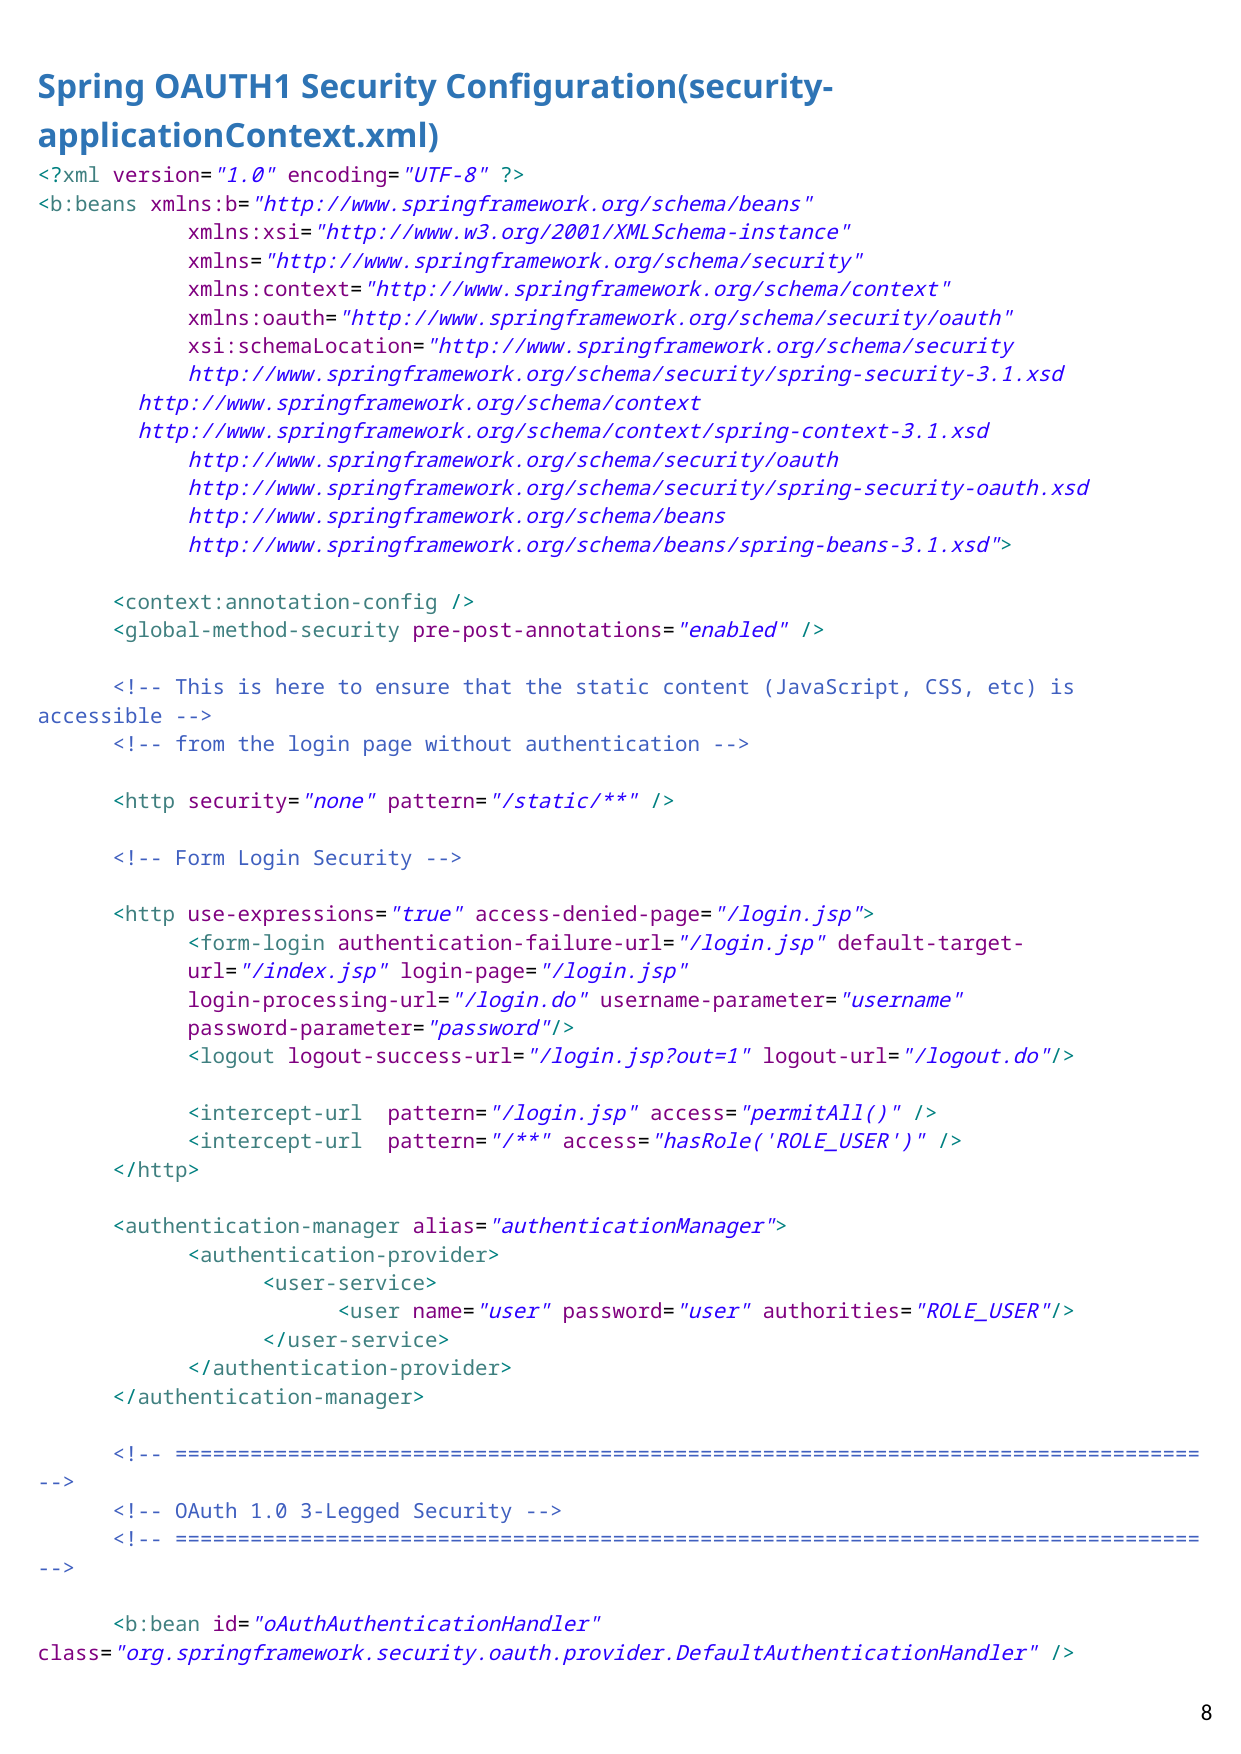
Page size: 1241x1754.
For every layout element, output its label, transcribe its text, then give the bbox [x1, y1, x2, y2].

text <!-- Form Login Security --> [37, 843, 1212, 871]
text <?xml version="1.0" encoding="UTF-8" ?> [37, 160, 1212, 189]
text <http use-expressions="true" access-denied-page="/login.jsp"> [37, 899, 1212, 928]
text <!-- from the login page without authentication --> [37, 729, 1212, 758]
text http://www.springframework.org/schema/beans/spring-beans-3.1.xsd"> [37, 530, 1212, 558]
text <global-method-security pre-post-annotations="enabled" /> [37, 615, 1212, 644]
text <b:bean id="oAuthAuthenticationHandler" class="org.springframework.security.oauth.provider.DefaultAuthenticationHandler" /> [37, 1609, 1212, 1666]
text login-processing-url="/login.do" username-parameter="username" [37, 985, 1212, 1013]
text <!-- OAuth 1.0 3-Legged Security --> [37, 1496, 1212, 1524]
text </http> [37, 1155, 1212, 1183]
text <context:annotation-config /> [37, 587, 1212, 615]
text <b:beans xmlns:b="http://www.springframework.org/schema/beans" [37, 189, 1212, 217]
text xsi:schemaLocation="http://www.springframework.org/schema/security [37, 331, 1212, 359]
subtitle Spring OAUTH1 Security Configuration(security-applicationContext.xml) [37, 62, 1212, 157]
text <http security="none" pattern="/static/**" /> [37, 786, 1212, 814]
text </authentication-provider> [37, 1353, 1212, 1382]
text </user-service> [37, 1325, 1212, 1353]
text xmlns="http://www.springframework.org/schema/security" [37, 246, 1212, 274]
text <form-login authentication-failure-url="/login.jsp" default-target-url="/index.jsp" login-page="/login.jsp" [187, 928, 1212, 985]
text http://www.springframework.org/schema/security/spring-security-3.1.xsd [37, 359, 1212, 388]
text xmlns:xsi="http://www.w3.org/2001/XMLSchema-instance" [37, 217, 1212, 246]
text <user-service> [37, 1268, 1212, 1297]
text http://www.springframework.org/schema/context/spring-context-3.1.xsd [37, 416, 1212, 445]
text <intercept-url pattern="/**" access="hasRole('ROLE_USER')" /> [37, 1126, 1212, 1155]
text <intercept-url pattern="/login.jsp" access="permitAll()" /> [37, 1098, 1212, 1126]
text password-parameter="password"/> [112, 1013, 1212, 1042]
text <logout logout-success-url="/login.jsp?out=1" logout-url="/logout.do"/> [37, 1042, 1212, 1070]
text <!-- This is here to ensure that the static content (JavaScript, CSS, etc) is accessible --> [37, 672, 1212, 729]
text </authentication-manager> [37, 1382, 1212, 1410]
text <!-- ================================================================================== --> [37, 1439, 1212, 1496]
text http://www.springframework.org/schema/security/oauth [37, 445, 1212, 473]
text xmlns:context="http://www.springframework.org/schema/context" [37, 274, 1212, 303]
text <authentication-provider> [37, 1240, 1212, 1268]
text <!-- ================================================================================== --> [37, 1524, 1212, 1581]
text http://www.springframework.org/schema/context [37, 388, 1212, 416]
text http://www.springframework.org/schema/beans [37, 502, 1212, 530]
text <user name="user" password="user" authorities="ROLE_USER"/> [37, 1297, 1212, 1325]
text xmlns:oauth="http://www.springframework.org/schema/security/oauth" [37, 303, 1212, 331]
text http://www.springframework.org/schema/security/spring-security-oauth.xsd [37, 473, 1212, 502]
text <authentication-manager alias="authenticationManager"> [37, 1211, 1212, 1240]
